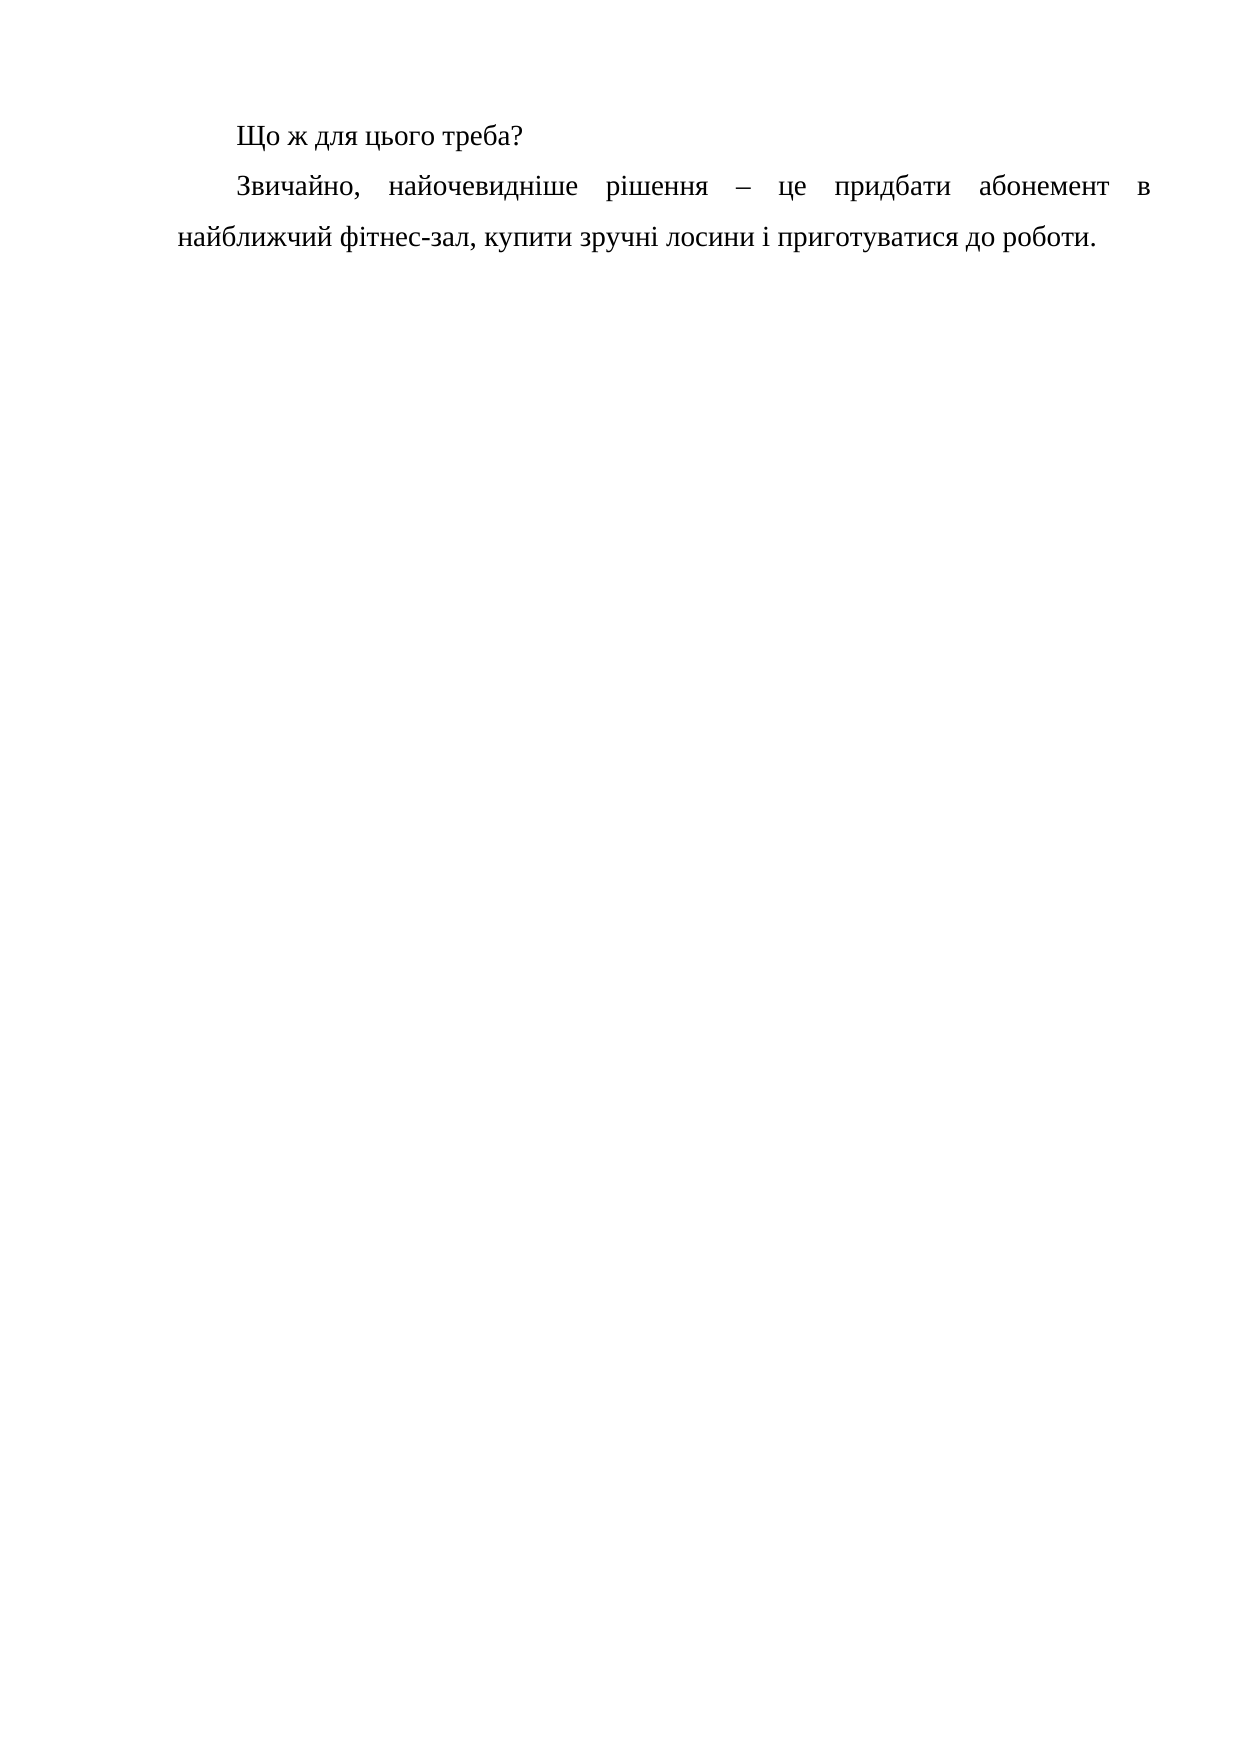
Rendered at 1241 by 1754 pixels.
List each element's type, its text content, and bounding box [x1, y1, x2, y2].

text Звичайно, найочевидніше рішення – це придбати абонемент в найближчий фітнес-зал, купити зручні лосини і приготуватися до роботи. [177, 168, 1152, 252]
text Що ж для цього треба? [177, 118, 1152, 152]
